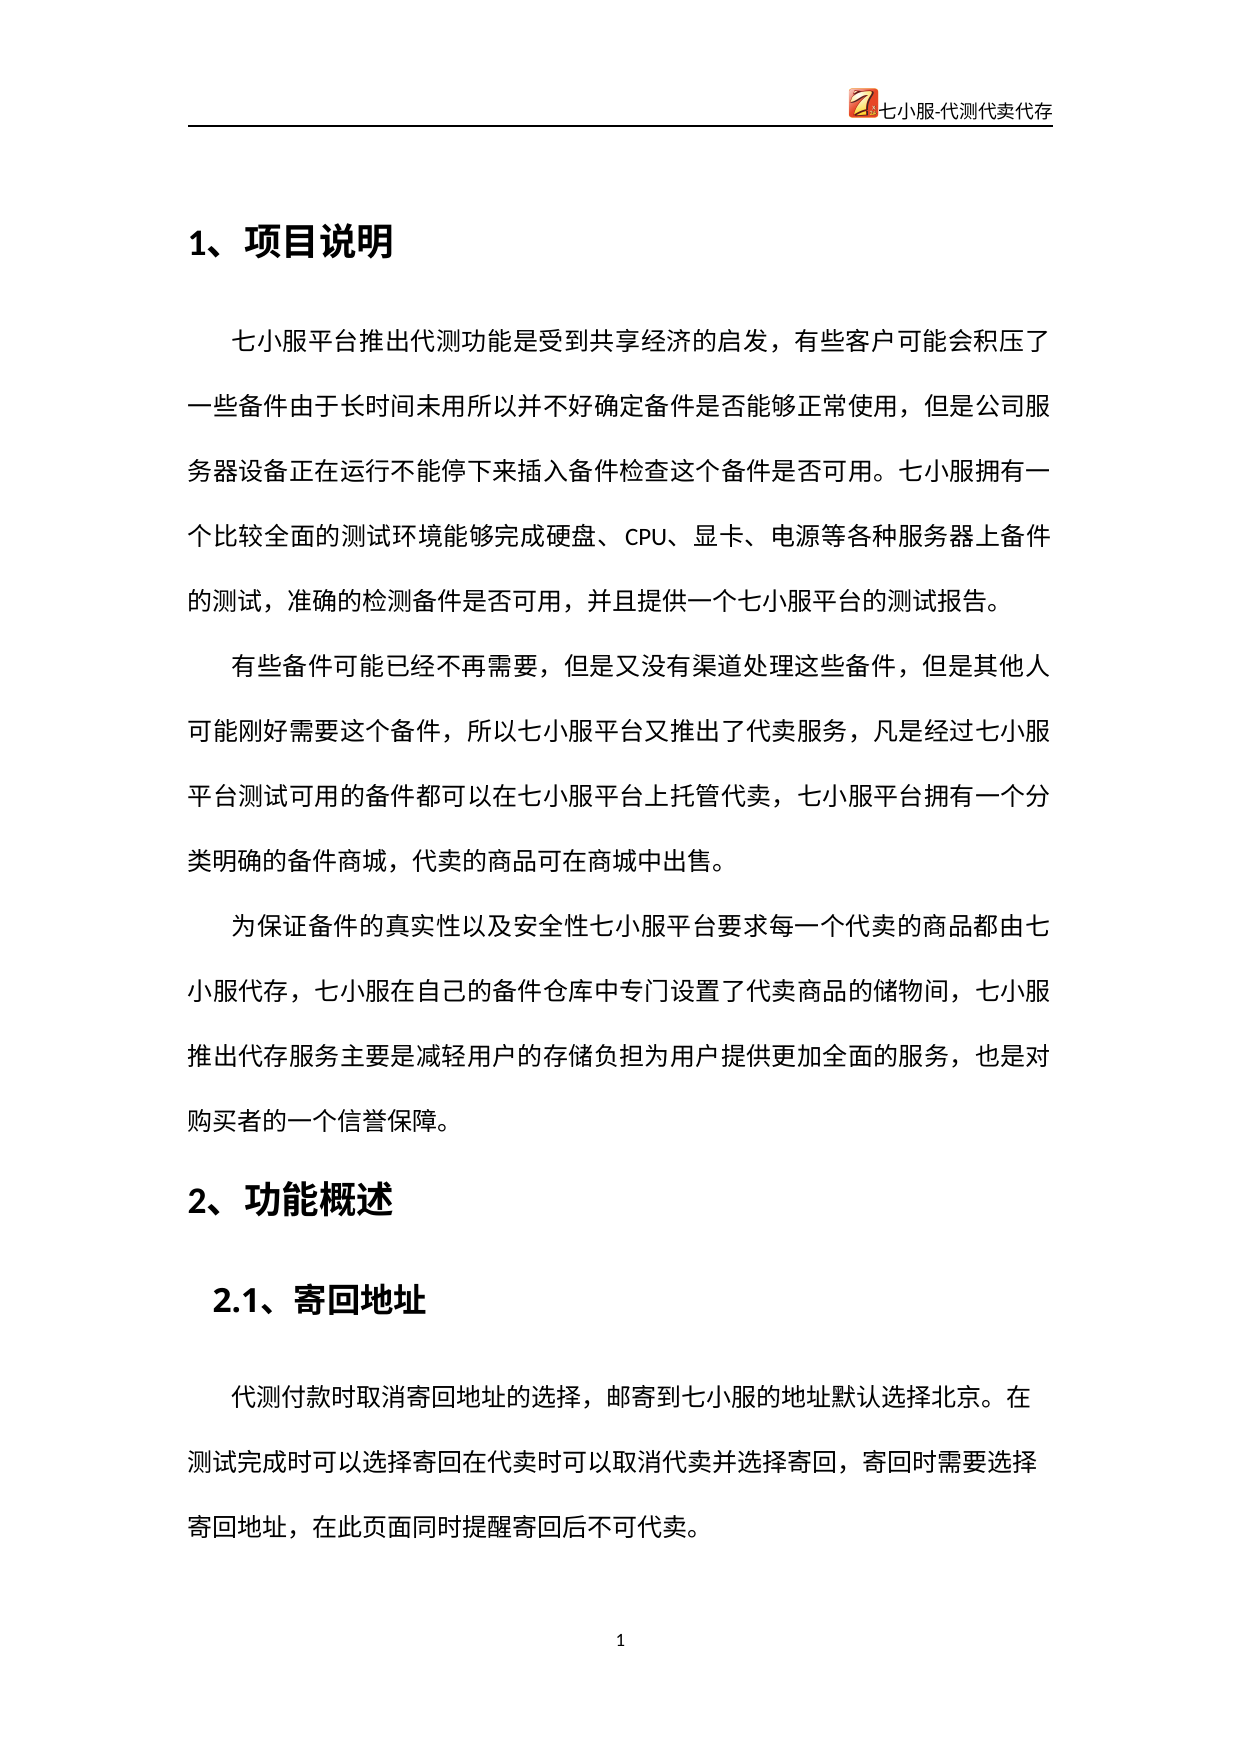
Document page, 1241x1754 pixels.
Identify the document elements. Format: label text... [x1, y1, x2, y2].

text 代测付款时取消寄回地址的选择，邮寄到七小服的地址默认选择北京。在测试完成时可以选择寄回在代卖时可以取消代卖并选择寄回，寄回时需要选择寄回地址，在此页面同时提醒寄回后不可代卖。 [187, 1363, 1053, 1558]
text 七小服平台推出代测功能是受到共享经济的启发，有些客户可能会积压了一些备件由于长时间未用所以并不好确定备件是否能够正常使用，但是公司服务器设备正在运行不能停下来插入备件检查这个备件是否可用。七小服拥有一个比较全面的测试环境能够完成硬盘、CPU、显卡、电源等各种服务器上备件的测试，准确的检测备件是否可用，并且提供一个七小服平台的测试报告。 [187, 307, 1053, 632]
subtitle 2、功能概述 [187, 1165, 1053, 1230]
text 有些备件可能已经不再需要，但是又没有渠道处理这些备件，但是其他人可能刚好需要这个备件，所以七小服平台又推出了代卖服务，凡是经过七小服平台测试可用的备件都可以在七小服平台上托管代卖，七小服平台拥有一个分类明确的备件商城，代卖的商品可在商城中出售。 [187, 632, 1053, 892]
subtitle 2.1、寄回地址 [212, 1265, 1053, 1330]
subtitle 1、项目说明 [187, 207, 1053, 272]
text 为保证备件的真实性以及安全性七小服平台要求每一个代卖的商品都由七小服代存，七小服在自己的备件仓库中专门设置了代卖商品的储物间，七小服推出代存服务主要是减轻用户的存储负担为用户提供更加全面的服务，也是对购买者的一个信誉保障。 [187, 892, 1053, 1152]
picture [848, 88, 879, 118]
